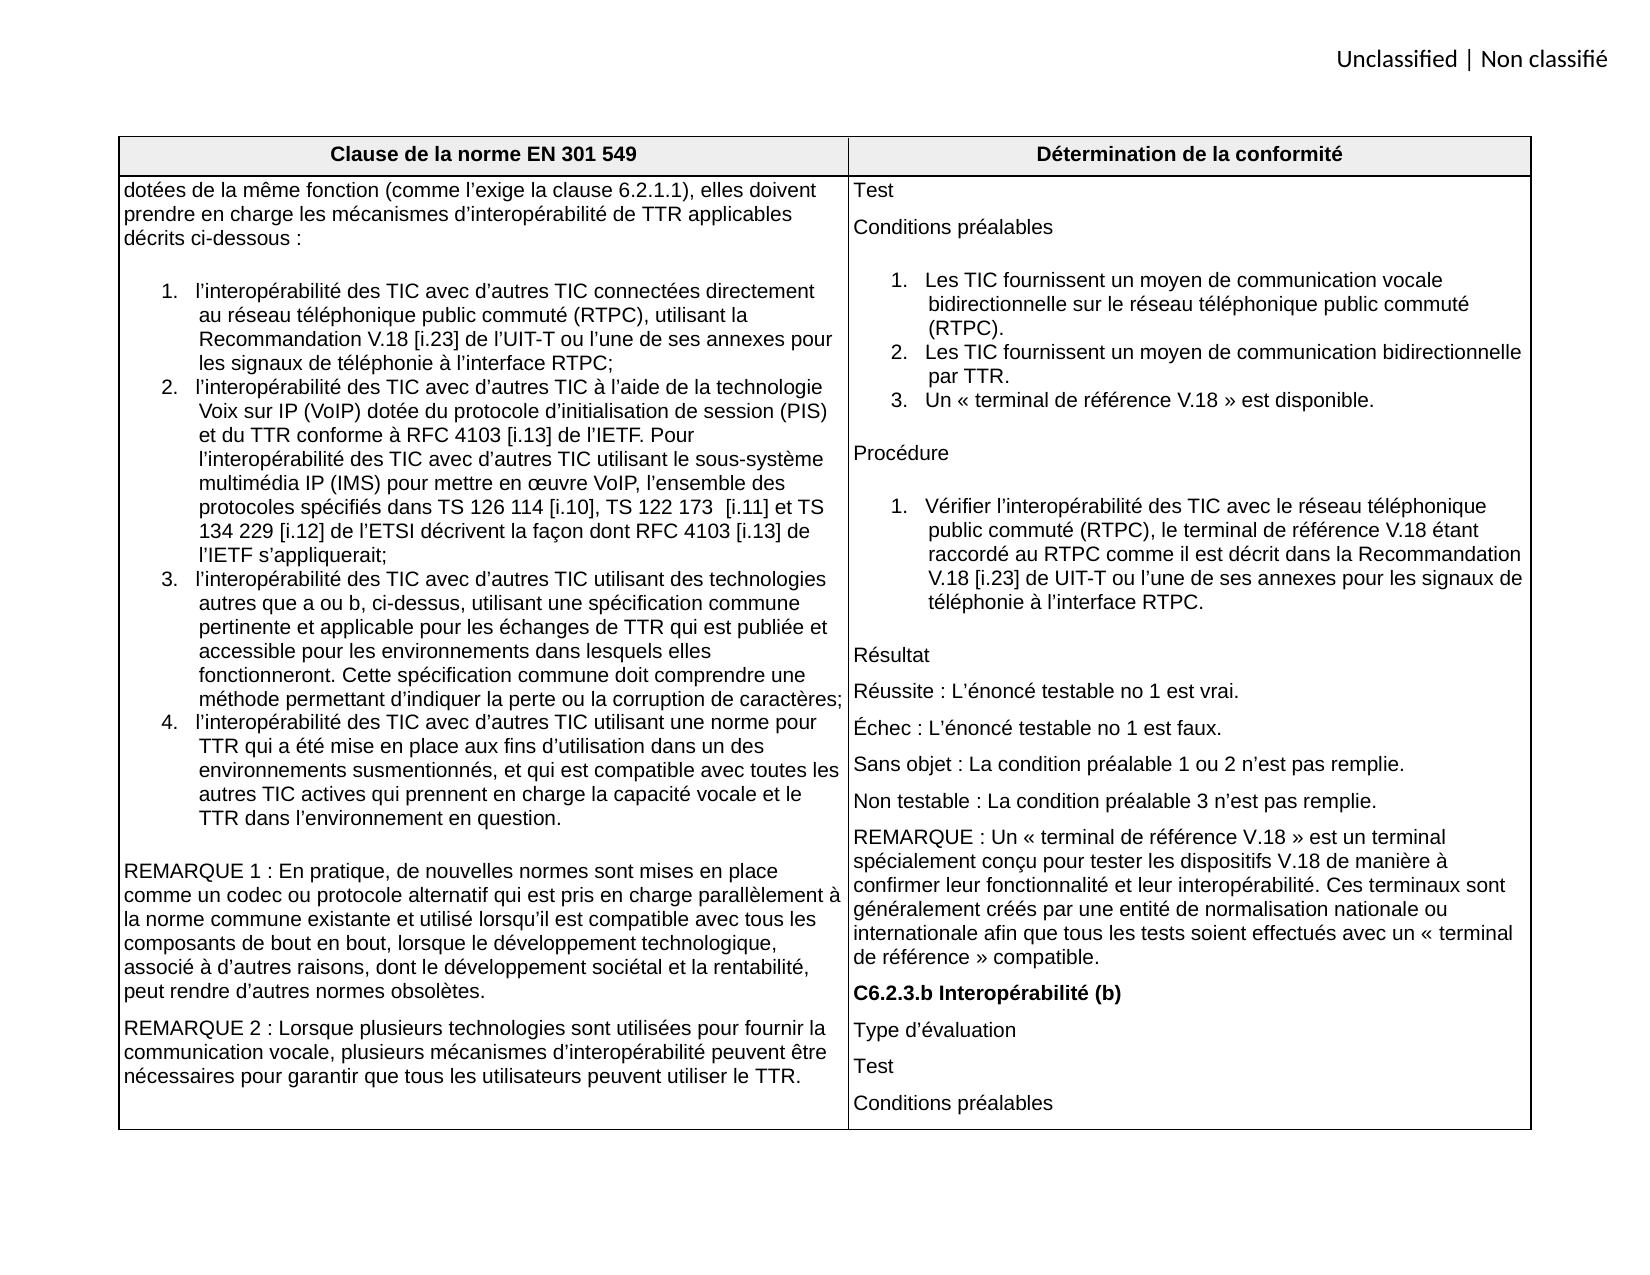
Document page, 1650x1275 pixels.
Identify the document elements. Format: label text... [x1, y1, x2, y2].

table_header Détermination de la conformité [849, 137, 1530, 175]
table_header Clause de la norme EN 301 549 [120, 137, 848, 175]
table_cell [849, 177, 1530, 1129]
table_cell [120, 177, 848, 1129]
